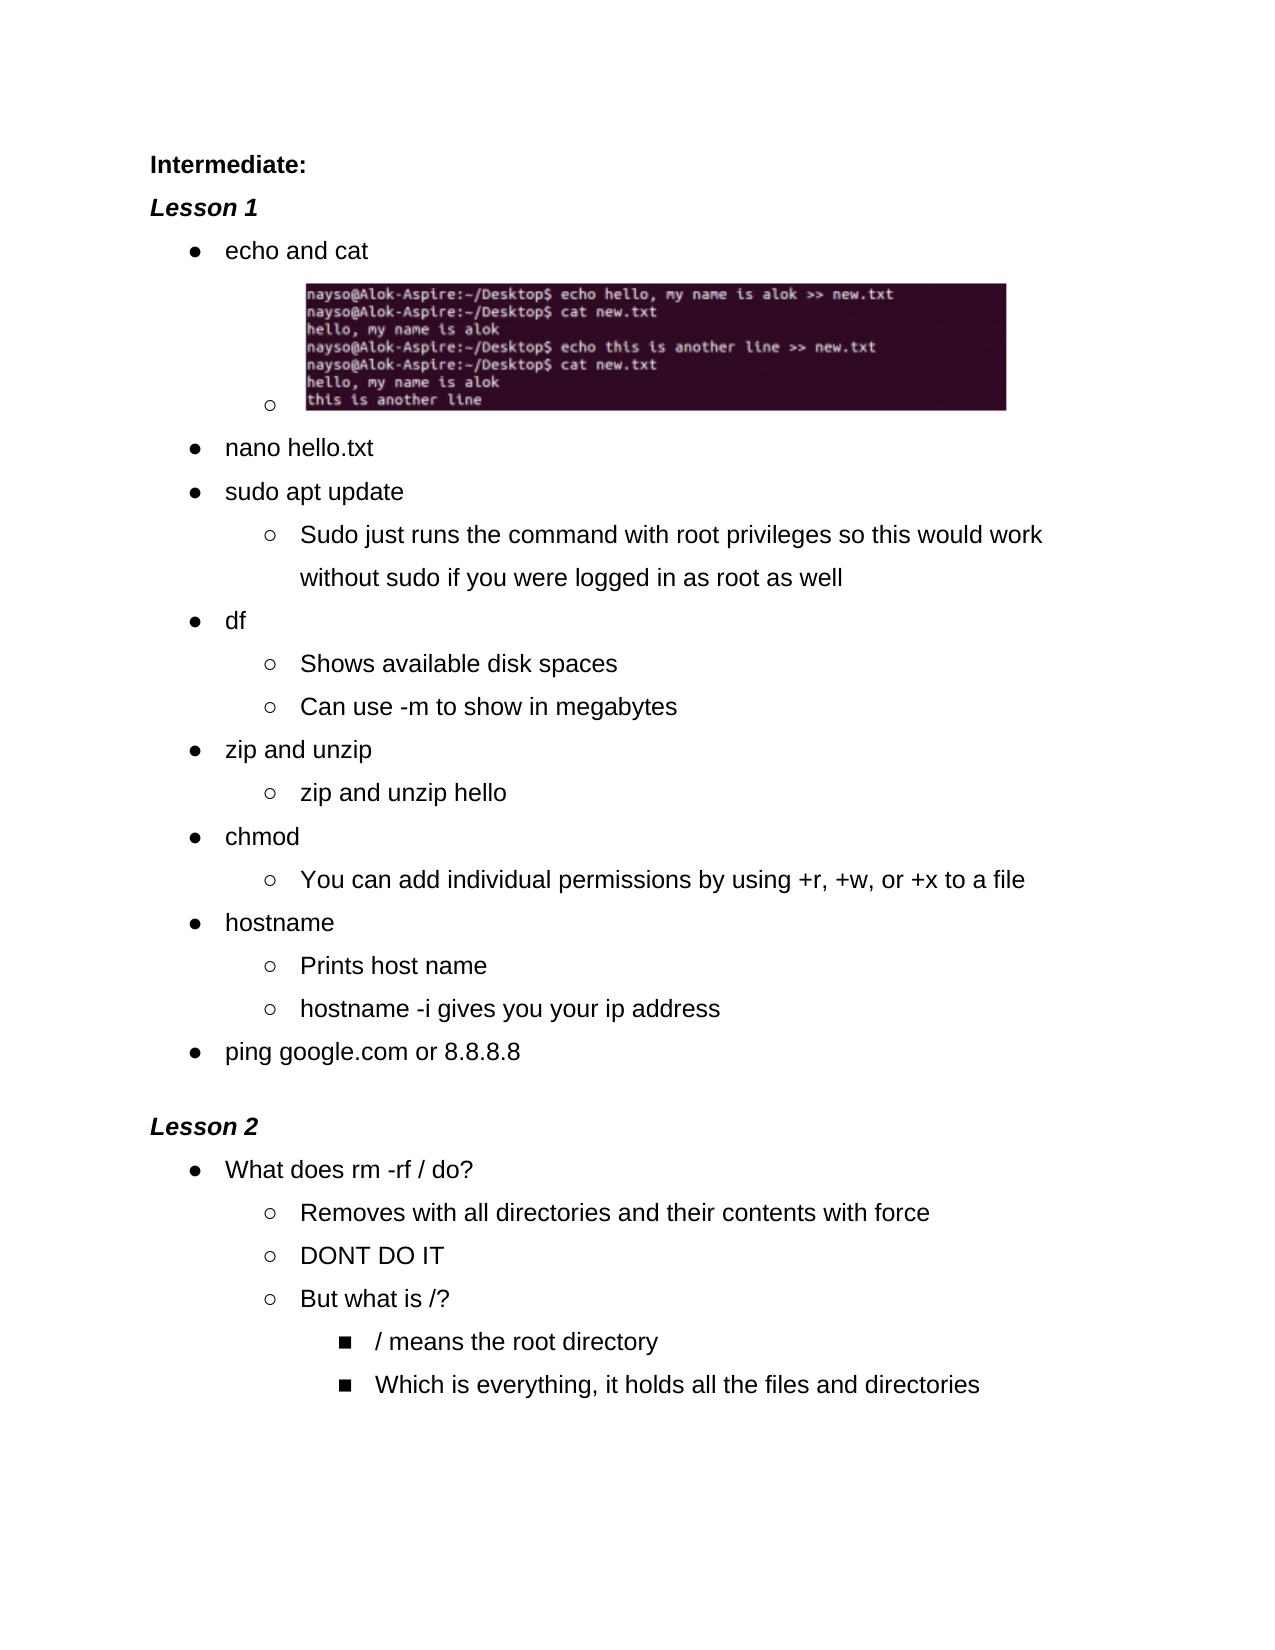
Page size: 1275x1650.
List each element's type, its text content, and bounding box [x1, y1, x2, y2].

list Which is everything, it holds all the files and directories [337, 1370, 1125, 1399]
list What does rm -rf / do? [187, 1155, 1125, 1183]
list sudo apt update [187, 477, 1125, 505]
list hostname [187, 908, 1125, 937]
list hostname -i gives you your ip address [262, 994, 1125, 1023]
text Lesson 1 [150, 193, 1125, 222]
list ping google.com or 8.8.8.8 [187, 1037, 1125, 1066]
list DONT DO IT [262, 1241, 1125, 1270]
list Removes with all directories and their contents with force [262, 1198, 1125, 1227]
picture [300, 279, 1007, 414]
list nano hello.txt [187, 433, 1125, 462]
list But what is /? [262, 1284, 1125, 1313]
list / means the root directory [337, 1327, 1125, 1356]
list You can add individual permissions by using +r, +w, or +x to a file [262, 865, 1125, 893]
list df [187, 606, 1125, 635]
list zip and unzip [187, 735, 1125, 764]
list Shows available disk spaces [262, 649, 1125, 678]
list echo and cat [187, 236, 1125, 265]
text Intermediate: [150, 150, 1125, 179]
list Can use -m to show in megabytes [262, 692, 1125, 721]
list Sudo just runs the command with root privileges so this would work without sudo if you were logged in as root as well [262, 520, 1125, 592]
list Prints host name [262, 951, 1125, 980]
list zip and unzip hello [262, 778, 1125, 807]
text Lesson 2 [150, 1112, 1125, 1140]
list chmod [187, 822, 1125, 850]
